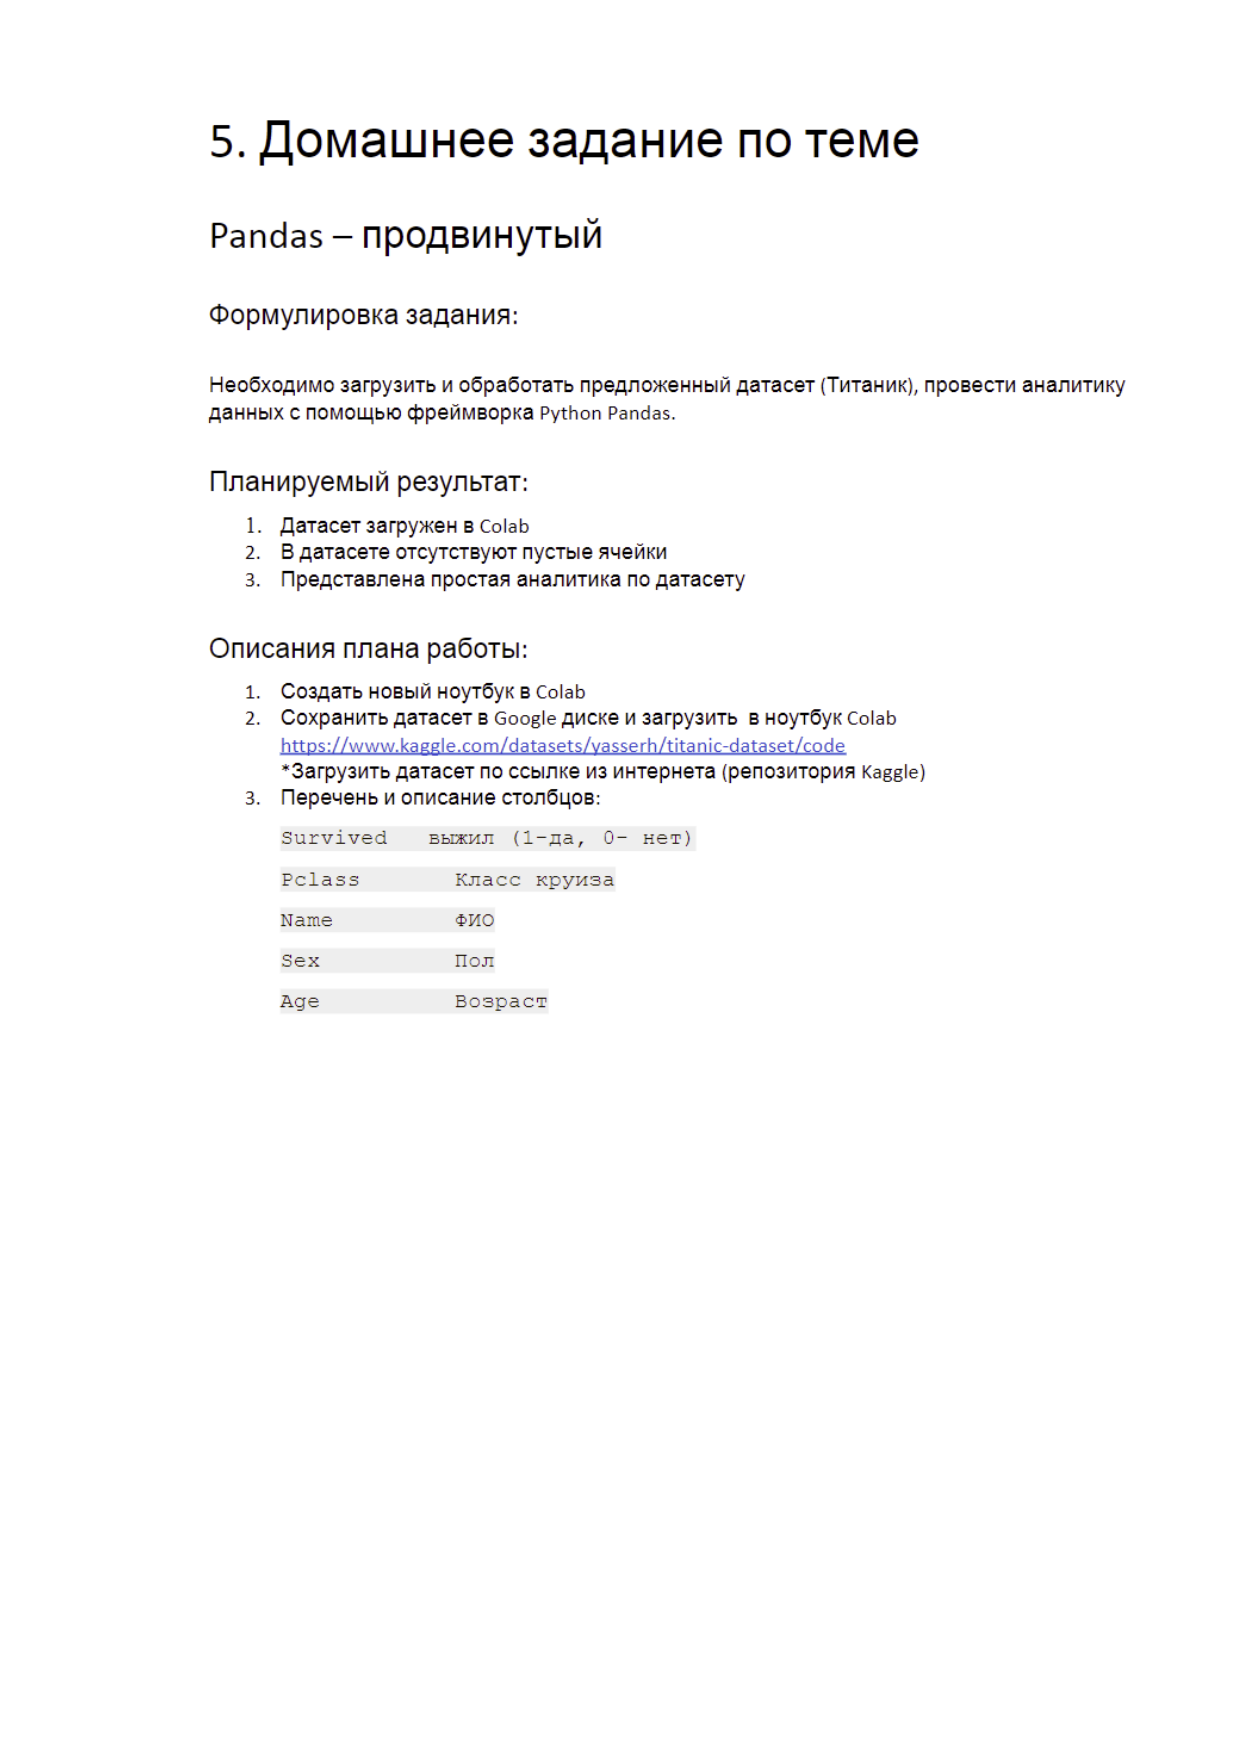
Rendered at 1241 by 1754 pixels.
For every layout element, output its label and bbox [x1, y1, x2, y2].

picture [177, 118, 1152, 1024]
